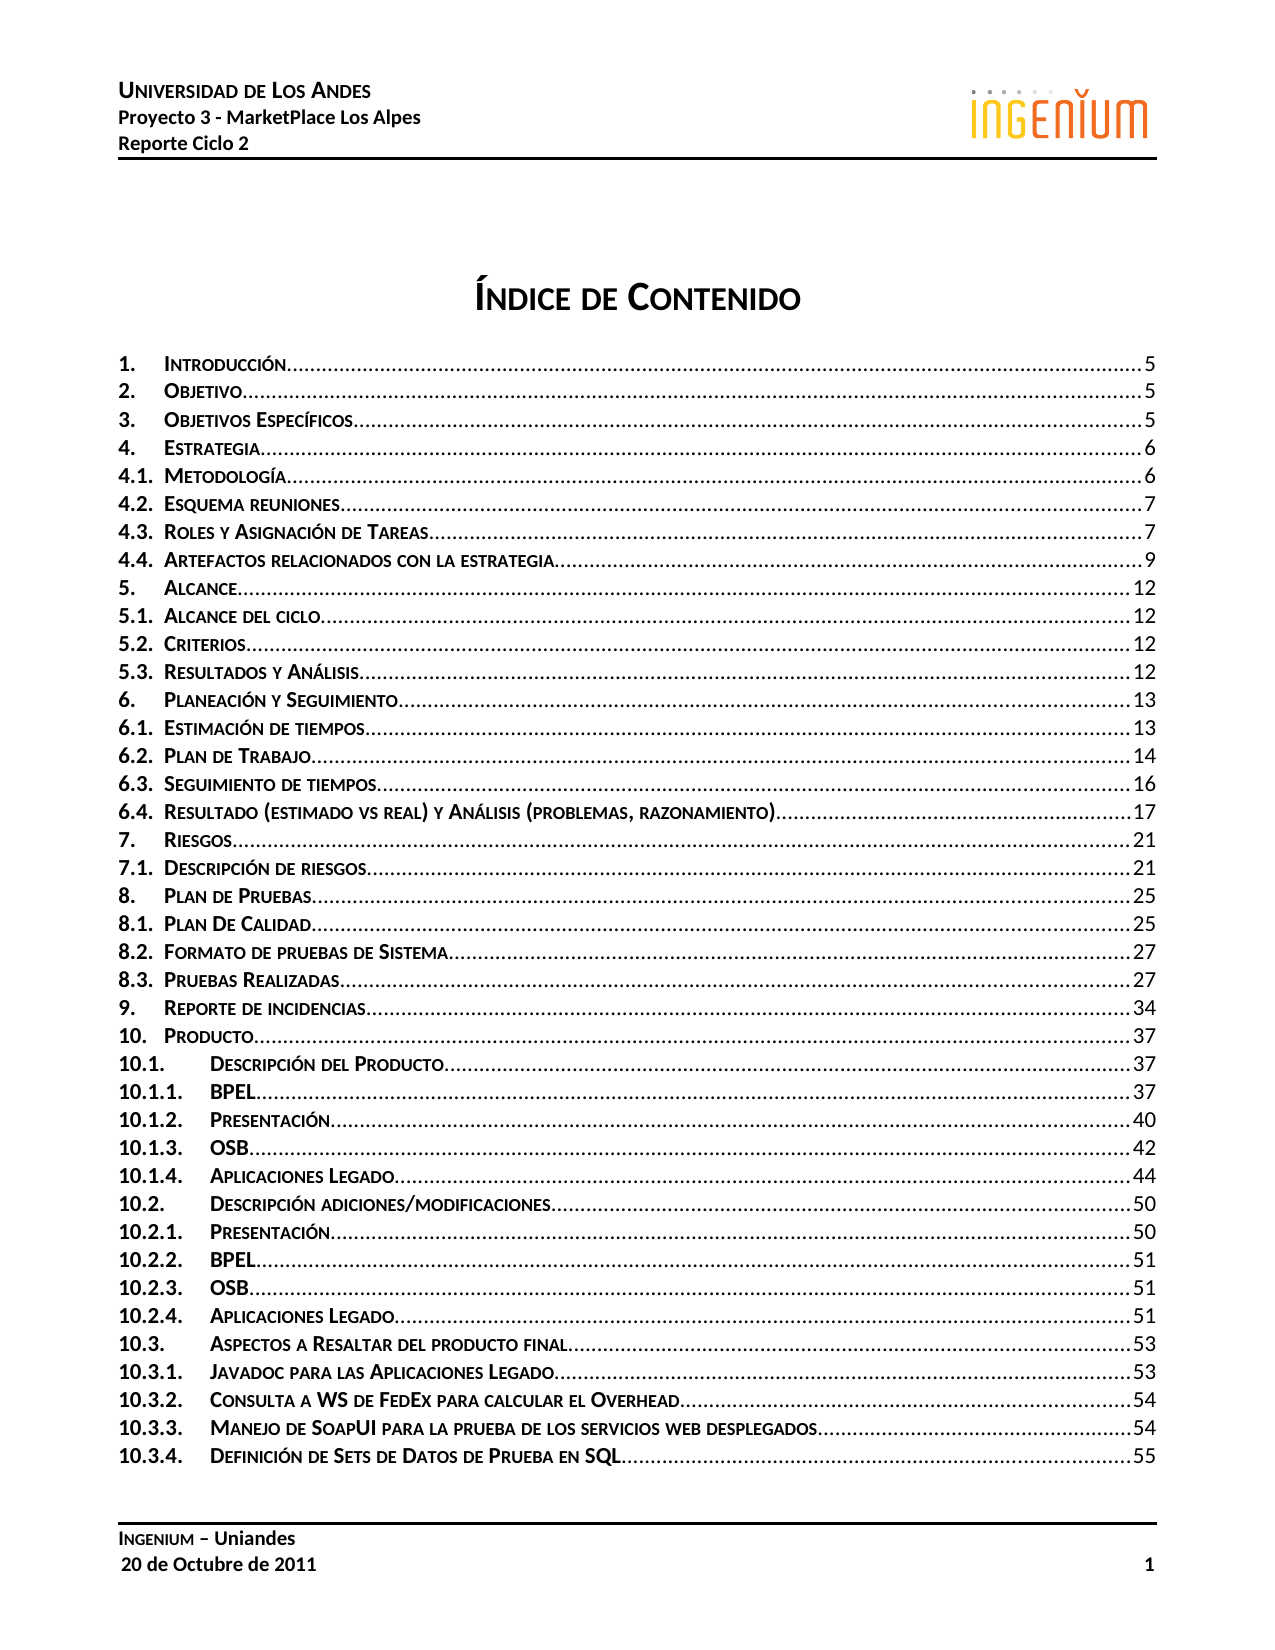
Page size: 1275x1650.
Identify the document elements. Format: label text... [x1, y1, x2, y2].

text 6. Planeación y Seguimiento 13 [118, 685, 1157, 713]
text 3. Objetivos Específicos 5 [118, 405, 1157, 433]
text 10.1.4. Aplicaciones Legado 44 [118, 1161, 1157, 1189]
text 4.4. Artefactos relacionados con la estrategia 9 [118, 545, 1157, 573]
text 10.2.3. OSB 51 [118, 1273, 1157, 1301]
text 7.1. Descripción de riesgos 21 [118, 853, 1157, 881]
text 6.4. Resultado (estimado vs real) y Análisis (problemas, razonamiento) 17 [118, 797, 1157, 825]
text 10.1.3. OSB 42 [118, 1133, 1157, 1161]
text 10.1.2. Presentación 40 [118, 1105, 1157, 1133]
text 10.2.1. Presentación 50 [118, 1217, 1157, 1245]
text 9. Reporte de incidencias 34 [118, 993, 1157, 1021]
text 2. Objetivo 5 [118, 377, 1157, 405]
text 10.3.1. Javadoc para las Aplicaciones Legado 53 [118, 1357, 1157, 1385]
text 10.1. Descripción del Producto 37 [118, 1049, 1157, 1077]
text 10.3. Aspectos a Resaltar del producto final 53 [118, 1329, 1157, 1357]
text 5.2. Criterios 12 [118, 629, 1157, 657]
text 6.2. Plan de Trabajo 14 [118, 741, 1157, 769]
text 8. Plan de Pruebas 25 [118, 881, 1157, 909]
text 4.1. Metodología 6 [118, 461, 1157, 489]
text 5. Alcance 12 [118, 573, 1157, 601]
text 6.1. Estimación de tiempos 13 [118, 713, 1157, 741]
text 10.2.4. Aplicaciones Legado 51 [118, 1301, 1157, 1329]
text 5.1. Alcance del ciclo 12 [118, 601, 1157, 629]
text 4. Estrategia 6 [118, 433, 1157, 461]
text 8.2. Formato de pruebas de Sistema 27 [118, 937, 1157, 965]
text Índice de Contenido [118, 270, 1157, 321]
text 6.3. Seguimiento de tiempos 16 [118, 769, 1157, 797]
text 10.2.2. BPEL 51 [118, 1245, 1157, 1273]
text 4.3. Roles y Asignación de Tareas 7 [118, 517, 1157, 545]
text 1. Introducción 5 [118, 349, 1157, 377]
text 10.2. Descripción adiciones/modificaciones 50 [118, 1189, 1157, 1217]
picture [971, 89, 1154, 150]
text 10.3.3. Manejo de SoapUI para la prueba de los servicios web desplegados 54 [118, 1413, 1157, 1441]
text 8.1. Plan De Calidad 25 [118, 909, 1157, 937]
text 10.3.2. Consulta a WS de FedEx para calcular el Overhead 54 [118, 1385, 1157, 1413]
text 10. Producto 37 [118, 1021, 1157, 1049]
text 8.3. Pruebas Realizadas 27 [118, 965, 1157, 993]
text 5.3. Resultados y Análisis 12 [118, 657, 1157, 685]
text 10.1.1. BPEL 37 [118, 1077, 1157, 1105]
text 7. Riesgos 21 [118, 825, 1157, 853]
text 4.2. Esquema reuniones 7 [118, 489, 1157, 517]
text 10.3.4. Definición de Sets de Datos de Prueba en SQL 55 [118, 1441, 1157, 1469]
